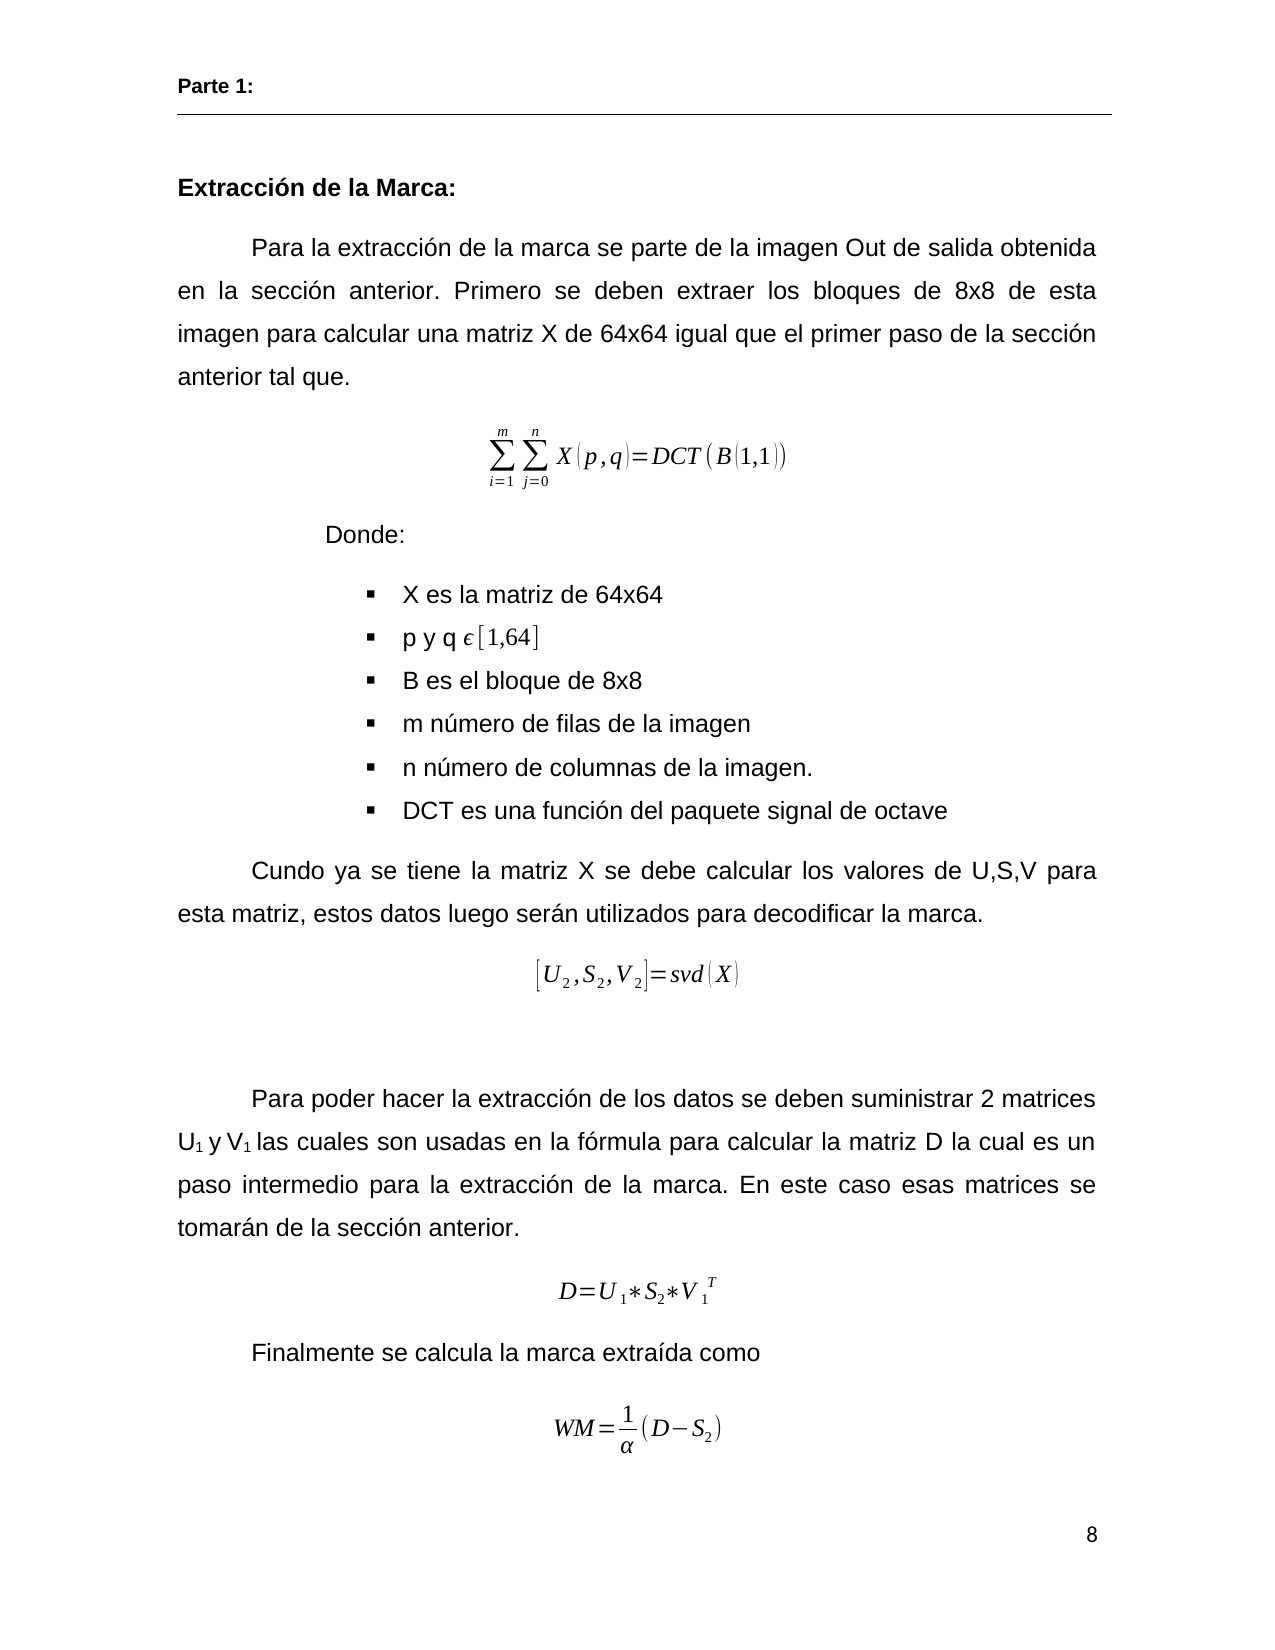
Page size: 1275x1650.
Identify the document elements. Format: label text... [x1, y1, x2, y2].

text Extracción de la Marca: [177, 173, 1098, 202]
text Donde: [177, 520, 1098, 549]
text Cundo ya se tiene la matriz X se debe calcular los valores de U,S,V para esta matriz, estos datos luego serán utilizados para decodificar la marca. [177, 856, 1098, 928]
list DCT es una función del paquete signal de octave [365, 796, 1098, 825]
list X es la matriz de 64x64 [365, 580, 1098, 609]
list m número de filas de la imagen [365, 709, 1098, 738]
text Finalmente se calcula la marca extraída como [177, 1338, 1098, 1367]
list p y q [365, 623, 1098, 652]
list B es el bloque de 8x8 [365, 666, 1098, 695]
text Para poder hacer la extracción de los datos se deben suministrar 2 matrices U1 y V1 las cuales son usadas en la fórmula para calcular la matriz D la cual es un paso intermedio para la extracción de la marca. En este caso esas matrices se tomarán de la sección anterior. [177, 1084, 1098, 1242]
text Para la extracción de la marca se parte de la imagen Out de salida obtenida en la sección anterior. Primero se deben extraer los bloques de 8x8 de esta imagen para calcular una matriz X de 64x64 igual que el primer paso de la sección anterior tal que. [177, 233, 1098, 391]
list n número de columnas de la imagen. [365, 753, 1098, 782]
